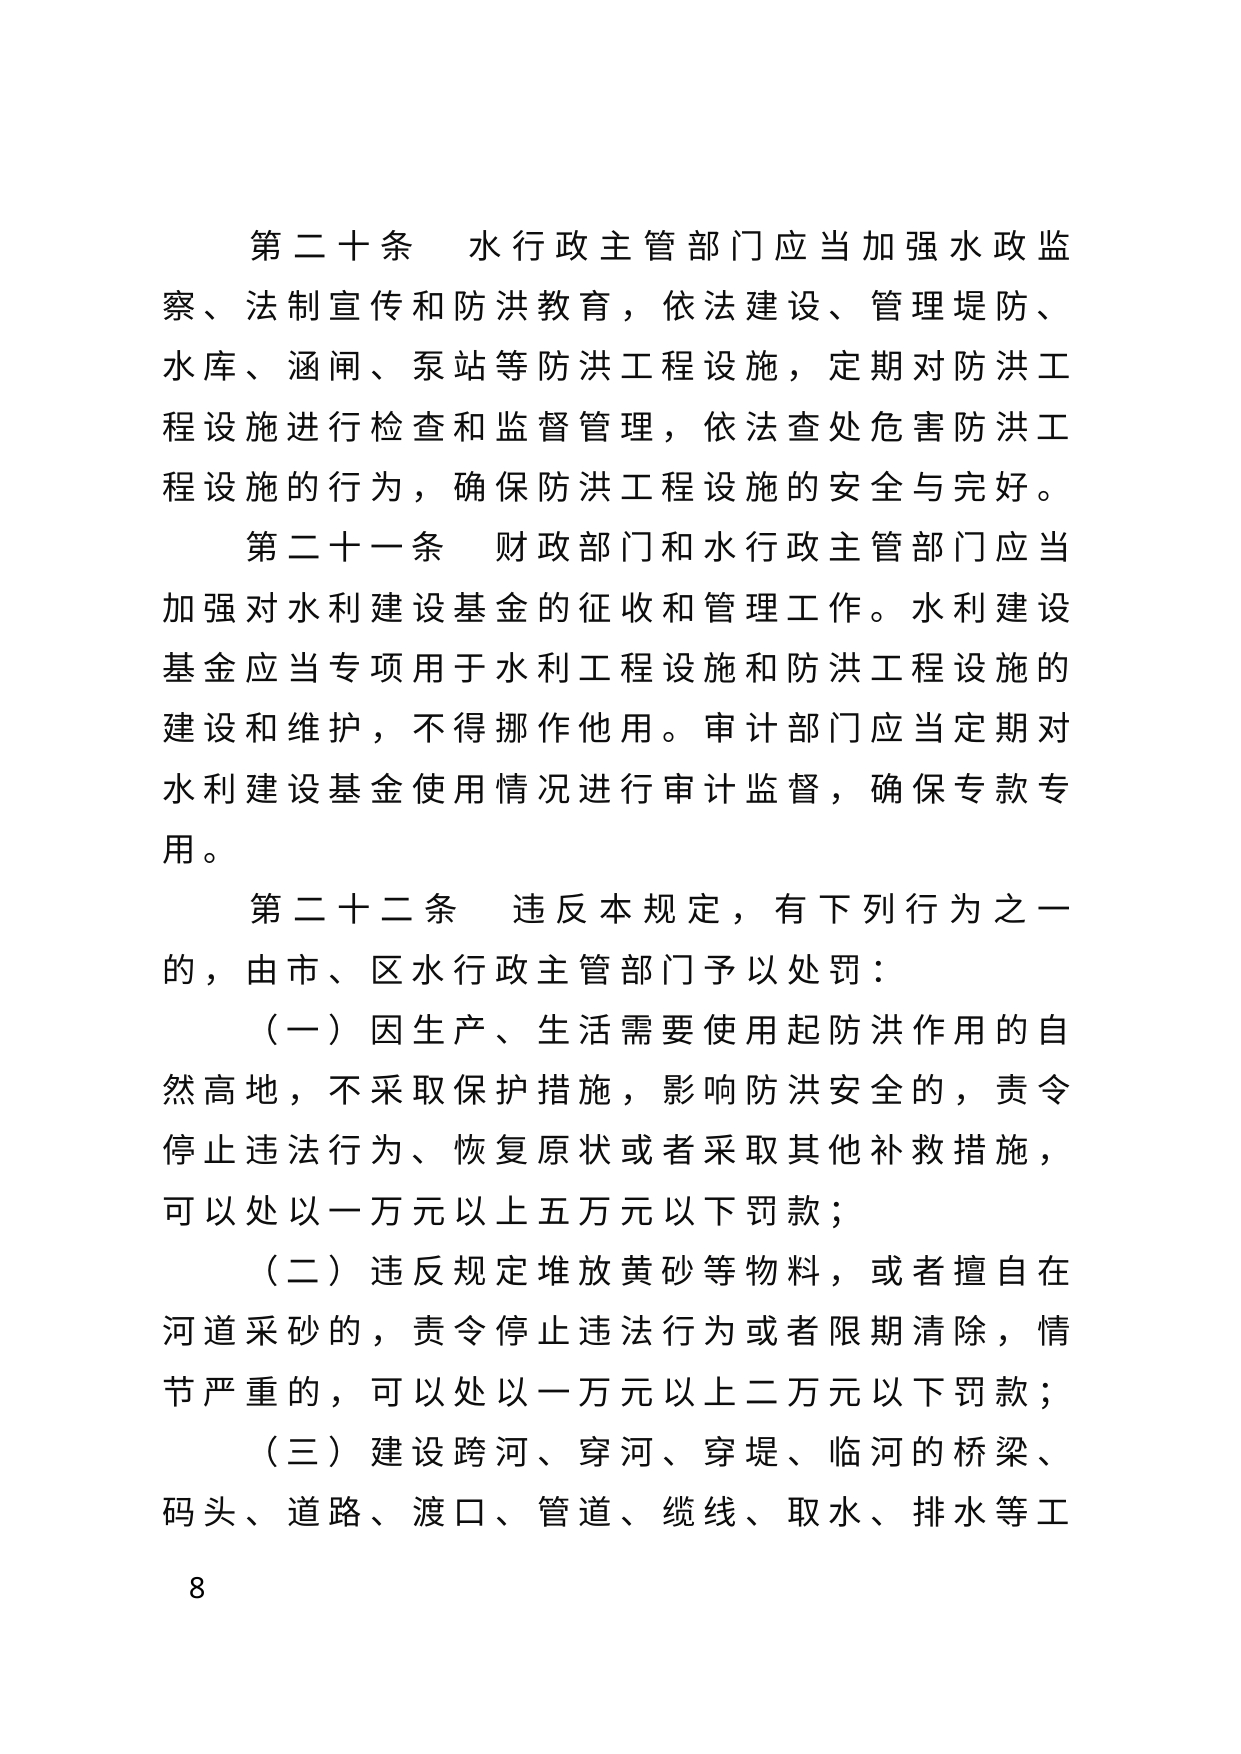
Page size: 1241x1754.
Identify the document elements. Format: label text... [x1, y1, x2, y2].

text （二）违反规定堆放黄砂等物料，或者擅自在河道采砂的，责令停止违法行为或者限期清除，情节严重的，可以处以一万元以上二万元以下罚款； [162, 1239, 1078, 1420]
text （一）因生产、生活需要使用起防洪作用的自然高地，不采取保护措施，影响防洪安全的，责令停止违法行为、恢复原状或者采取其他补救措施，可以处以一万元以上五万元以下罚款； [162, 998, 1078, 1239]
text 第二十二条 违反本规定，有下列行为之一的，由市、区水行政主管部门予以处罚： [162, 877, 1078, 998]
text 第二十一条 财政部门和水行政主管部门应当加强对水利建设基金的征收和管理工作。水利建设基金应当专项用于水利工程设施和防洪工程设施的建设和维护，不得挪作他用。审计部门应当定期对水利建设基金使用情况进行审计监督，确保专款专用。 [162, 515, 1078, 877]
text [162, 1420, 1078, 1540]
text 第二十条 水行政主管部门应当加强水政监察、法制宣传和防洪教育，依法建设、管理堤防、水库、涵闸、泵站等防洪工程设施，定期对防洪工程设施进行检查和监督管理，依法查处危害防洪工程设施的行为，确保防洪工程设施的安全与完好。 [162, 213, 1078, 515]
